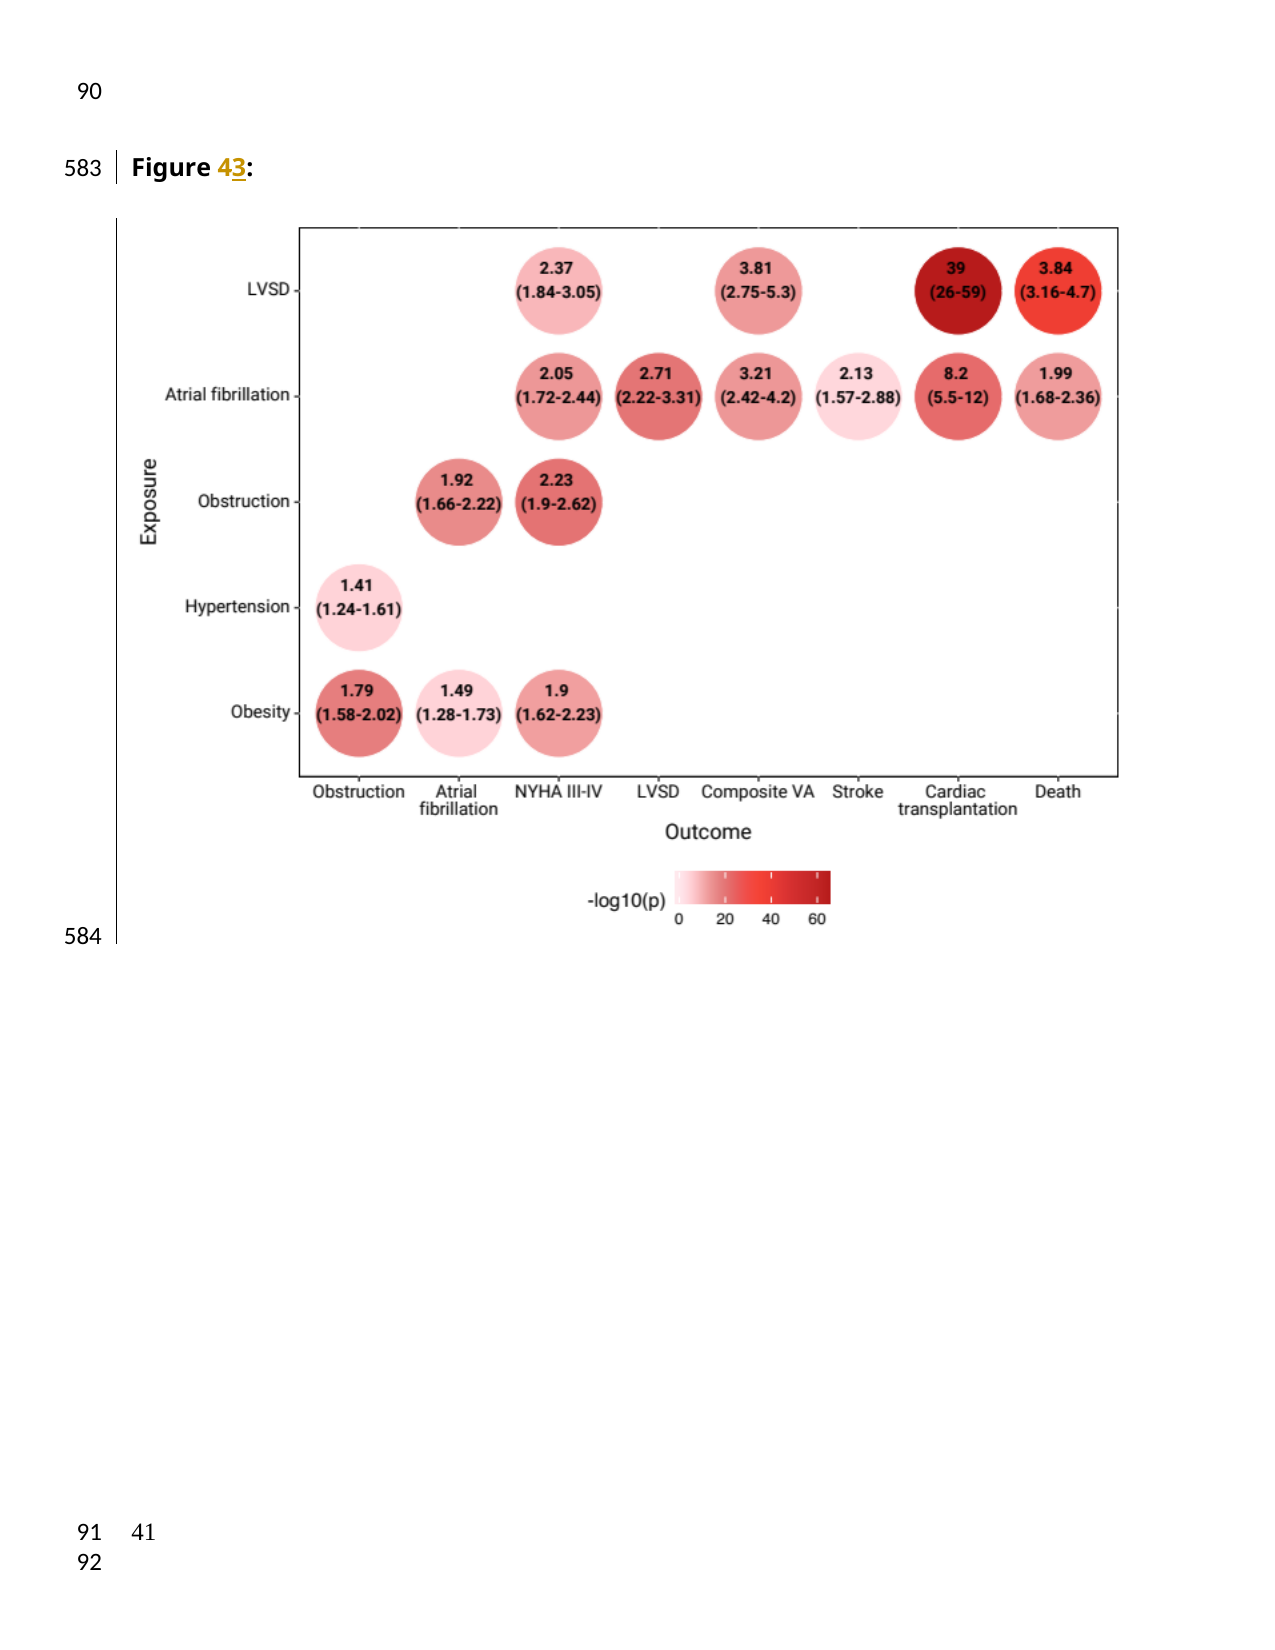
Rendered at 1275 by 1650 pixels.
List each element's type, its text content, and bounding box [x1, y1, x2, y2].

text Figure : [131, 150, 1125, 184]
